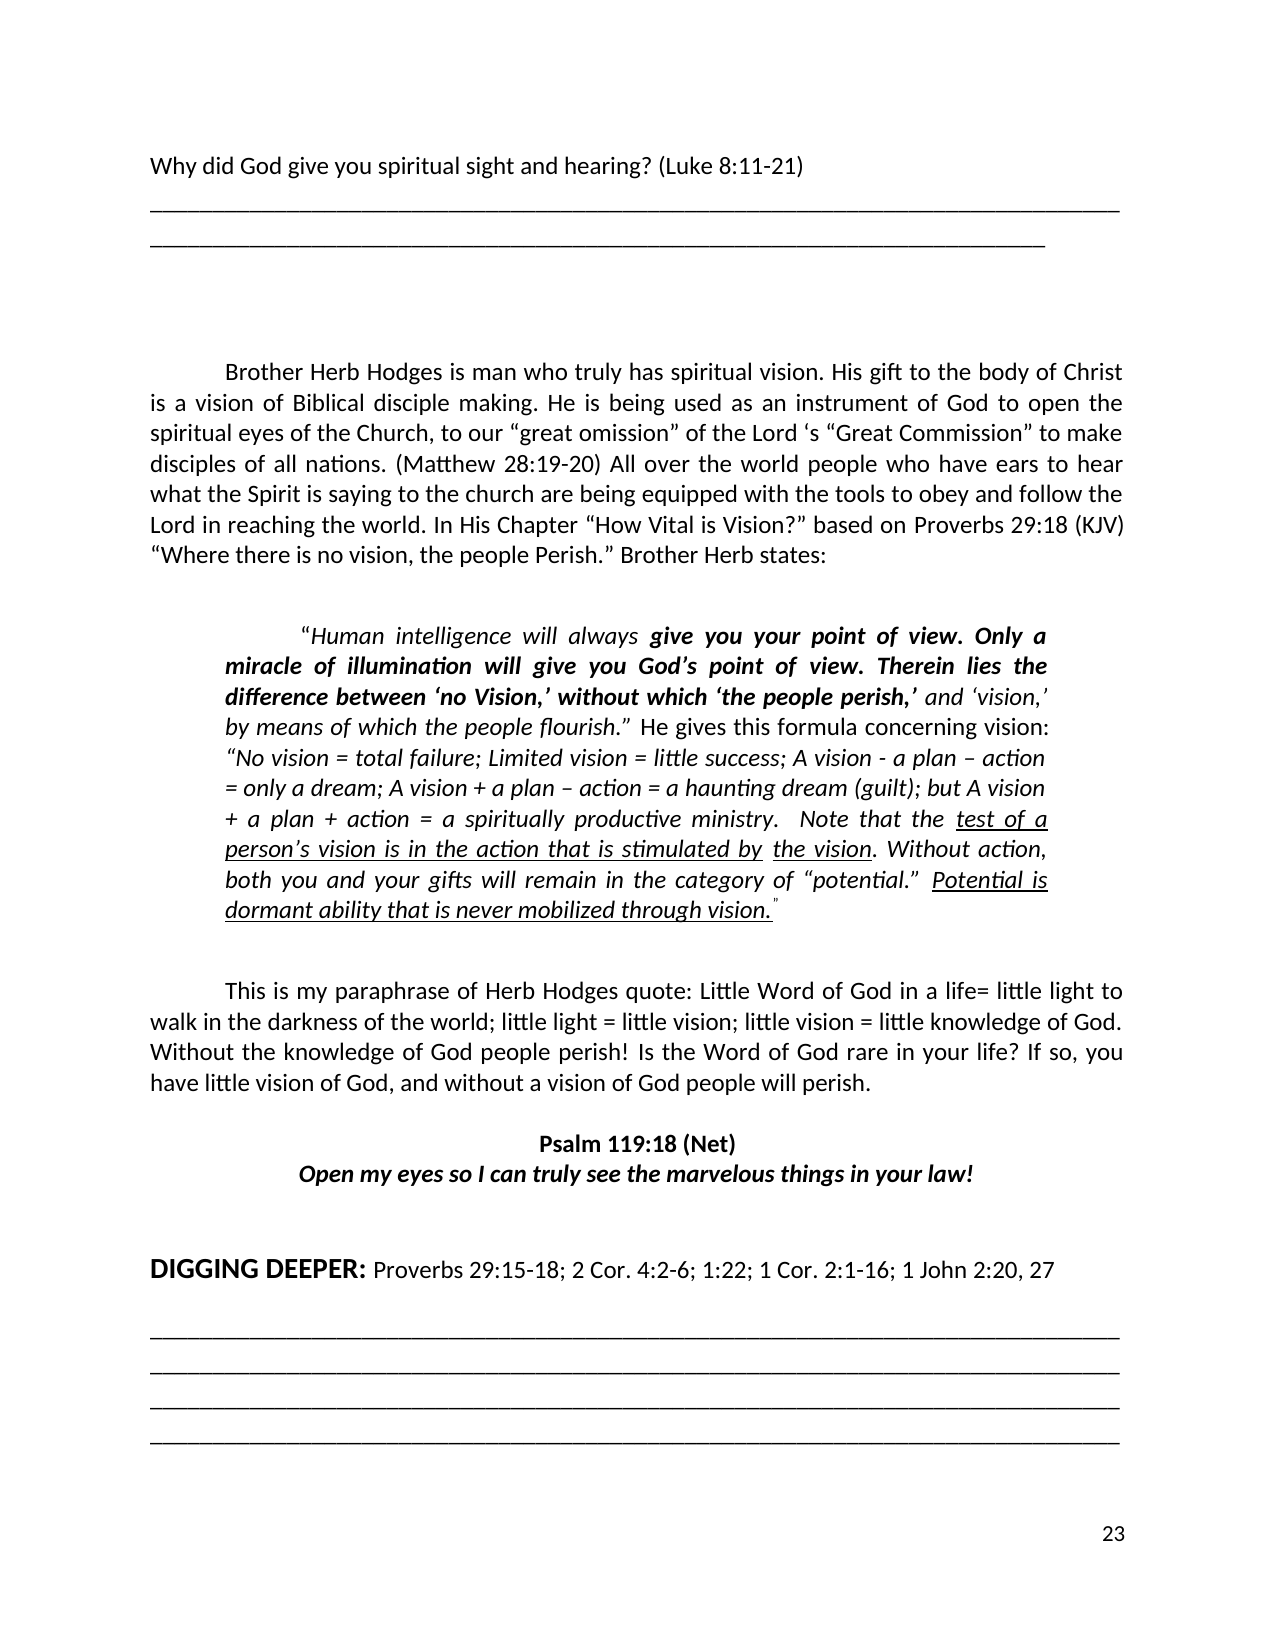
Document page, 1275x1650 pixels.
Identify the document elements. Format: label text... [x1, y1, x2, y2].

list Psalm 119:18 (Net) [150, 1128, 1125, 1158]
text ________________________________________________________________________________________________________________________________________________________________________________________________________________________________________________________________________________________________________________________ [150, 1312, 1125, 1447]
text Why did God give you spiritual sight and hearing? (Luke 8:11-21) ______________________________________________________________________________________________________________________________________________________ [150, 150, 1125, 251]
list This is my paraphrase of Herb Hodges quote: Little Word of God in a life= little light to walk in the darkness of the world; little light = little vision; little vision = little knowledge of God. Without the knowledge of God people perish! Is the Word of God rare in your life? If so, you have little vision of God, and without a vision of God people will perish. [150, 975, 1125, 1097]
list “Human intelligence will always give you your point of view. Only a miracle of illumination will give you God’s point of view. Therein lies the difference between ‘no Vision,’ without which ‘the people perish,’ and ‘vision,’ by means of which the people flourish.” He gives this formula concerning vision: “No vision = total failure; Limited vision = little success; A vision - a plan – action = only a dream; A vision + a plan – action = a haunting dream (guilt); but A vision + a plan + action = a spiritually productive ministry. Note that the test of a person’s vision is in the action that is stimulated by the vision. Without action, both you and your gifts will remain in the category of “potential.” Potential is dormant ability that is never mobilized through vision.” [225, 620, 1050, 925]
list Brother Herb Hodges is man who truly has spiritual vision. His gift to the body of Christ is a vision of Biblical disciple making. He is being used as an instrument of God to open the spiritual eyes of the Church, to our “great omission” of the Lord ‘s “Great Commission” to make disciples of all nations. (Matthew 28:19-20) All over the world people who have ears to hear what the Spirit is saying to the church are being equipped with the tools to obey and follow the Lord in reaching the world. In His Chapter “How Vital is Vision?” based on Proverbs 29:18 (KJV) “Where there is no vision, the people Perish.” Brother Herb states: [150, 356, 1125, 570]
list Open my eyes so I can truly see the marvelous things in your law! [150, 1158, 1125, 1189]
list DIGGING DEEPER: Proverbs 29:15-18; 2 Cor. 4:2-6; 1:22; 1 Cor. 2:1-16; 1 John 2:20, 27 [150, 1250, 1125, 1286]
